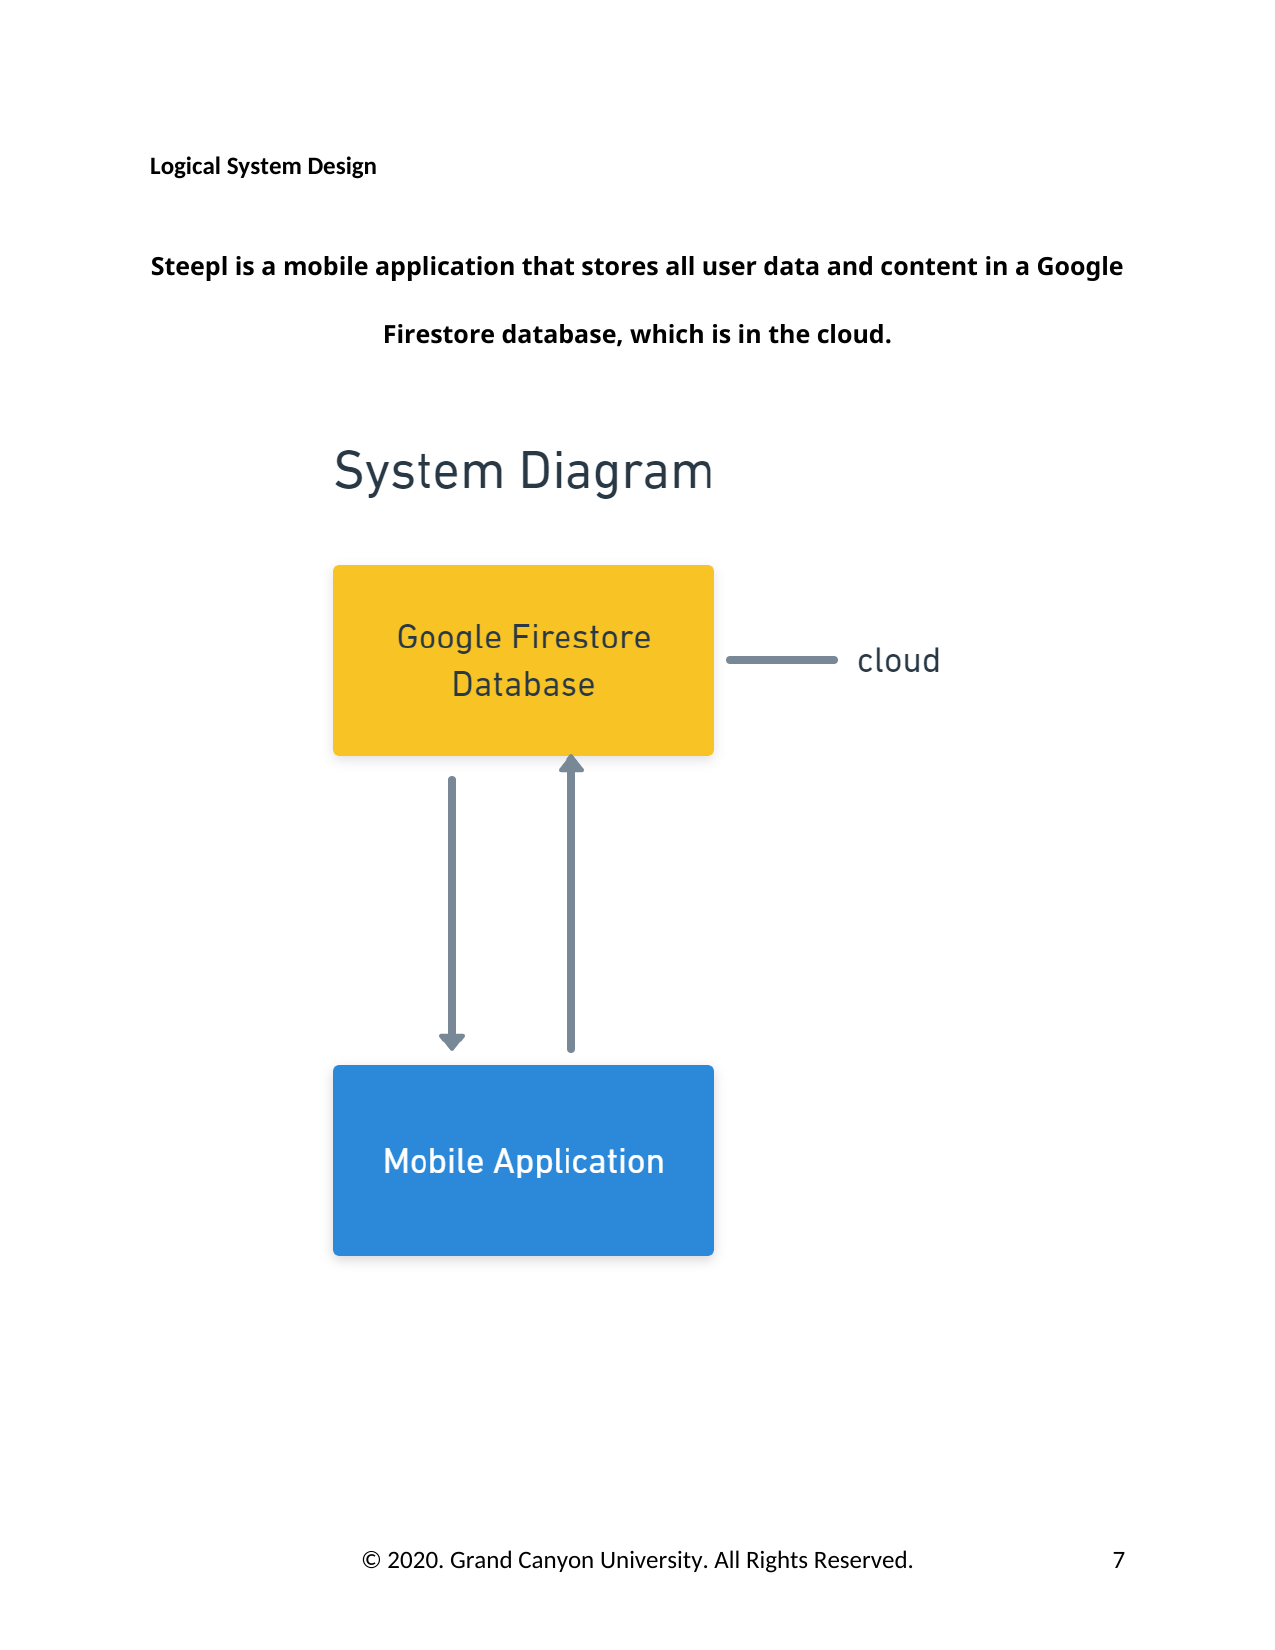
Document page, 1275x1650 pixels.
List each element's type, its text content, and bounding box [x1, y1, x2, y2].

text Logical System Design [150, 150, 1125, 181]
title Steepl is a mobile application that stores all user data and content in a Google Firestore database, which is in the cloud. [150, 249, 1125, 351]
picture [283, 385, 992, 1305]
